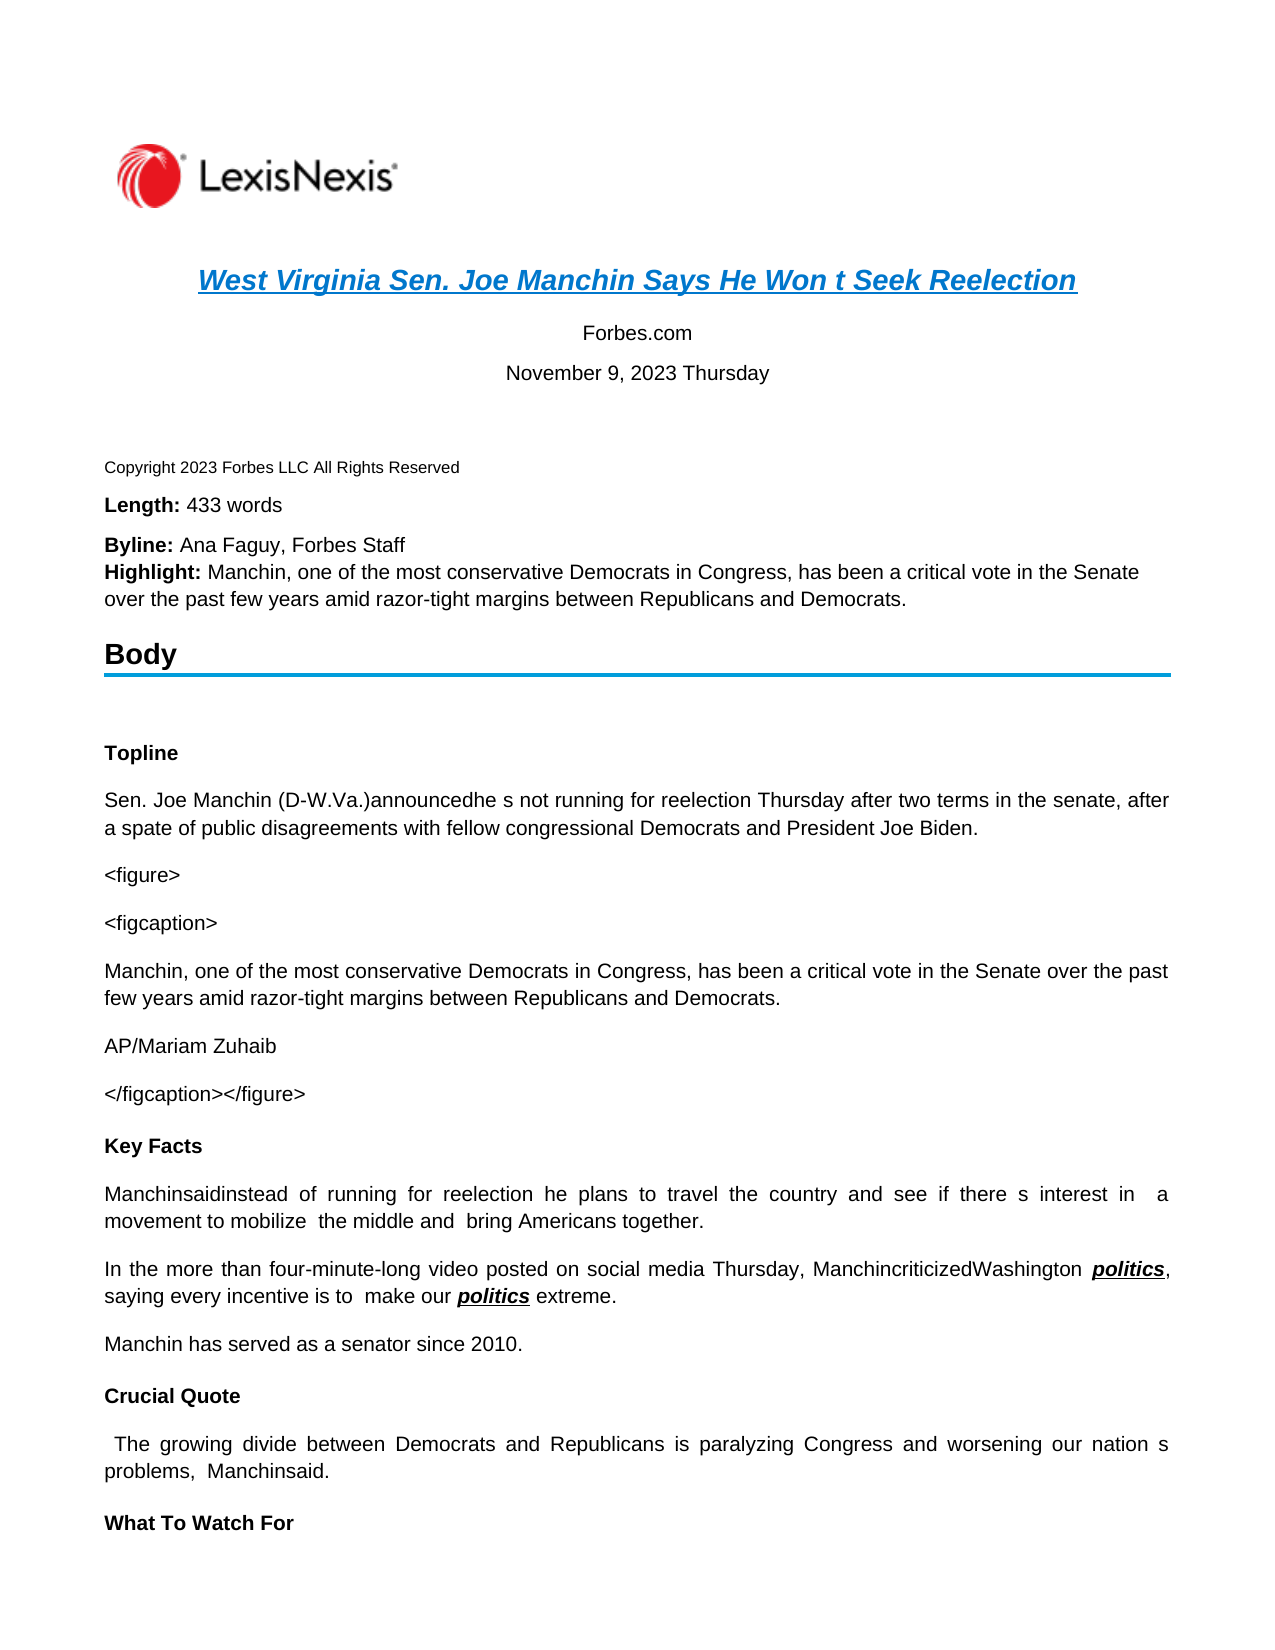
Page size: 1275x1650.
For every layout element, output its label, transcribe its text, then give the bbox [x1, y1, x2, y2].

text <figure> [104, 860, 1171, 887]
text Topline [104, 737, 1171, 764]
text Key Facts [104, 1131, 1171, 1158]
text Manchinsaidinstead of running for reelection he plans to travel the country and see if there s interest in a movement to mobilize the middle and bring Americans together. [104, 1179, 1171, 1233]
text Copyright 2023 Forbes LLC All Rights Reserved [104, 426, 1171, 477]
subtitle West Virginia Sen. Joe Manchin Says He Won t Seek Reelection [104, 261, 1171, 297]
text November 9, 2023 Thursday [104, 357, 1171, 384]
text </figcaption></figure> [104, 1079, 1171, 1106]
text What To Watch For [104, 1508, 1171, 1535]
text In the more than four-minute-long video posted on social media Thursday, ManchincriticizedWashington politics, saying every incentive is to make our politics extreme. [104, 1254, 1171, 1308]
text Sen. Joe Manchin (D-W.Va.)announcedhe s not running for reelection Thursday after two terms in the senate, after a spate of public disagreements with fellow congressional Democrats and President Joe Biden. [104, 785, 1171, 839]
text Manchin, one of the most conservative Democrats in Congress, has been a critical vote in the Senate over the past few years amid razor-tight margins between Republicans and Democrats. [104, 956, 1171, 1010]
text Manchin has served as a senator since 2010. [104, 1329, 1171, 1356]
text Body [104, 636, 1171, 671]
text Byline: Ana Faguy, Forbes Staff [104, 529, 1171, 556]
text Forbes.com [104, 318, 1171, 345]
text Highlight: Manchin, one of the most conservative Democrats in Congress, has been a critical vote in the Senate over the past few years amid razor-tight margins between Republicans and Democrats. [104, 556, 1171, 611]
text The growing divide between Democrats and Republicans is paralyzing Congress and worsening our nation s problems, Manchinsaid. [104, 1429, 1171, 1483]
text Crucial Quote [104, 1381, 1171, 1408]
text AP/Mariam Zuhaib [104, 1031, 1171, 1058]
text <figcaption> [104, 908, 1171, 935]
picture [104, 144, 412, 208]
text Length: 433 words [104, 490, 1171, 517]
